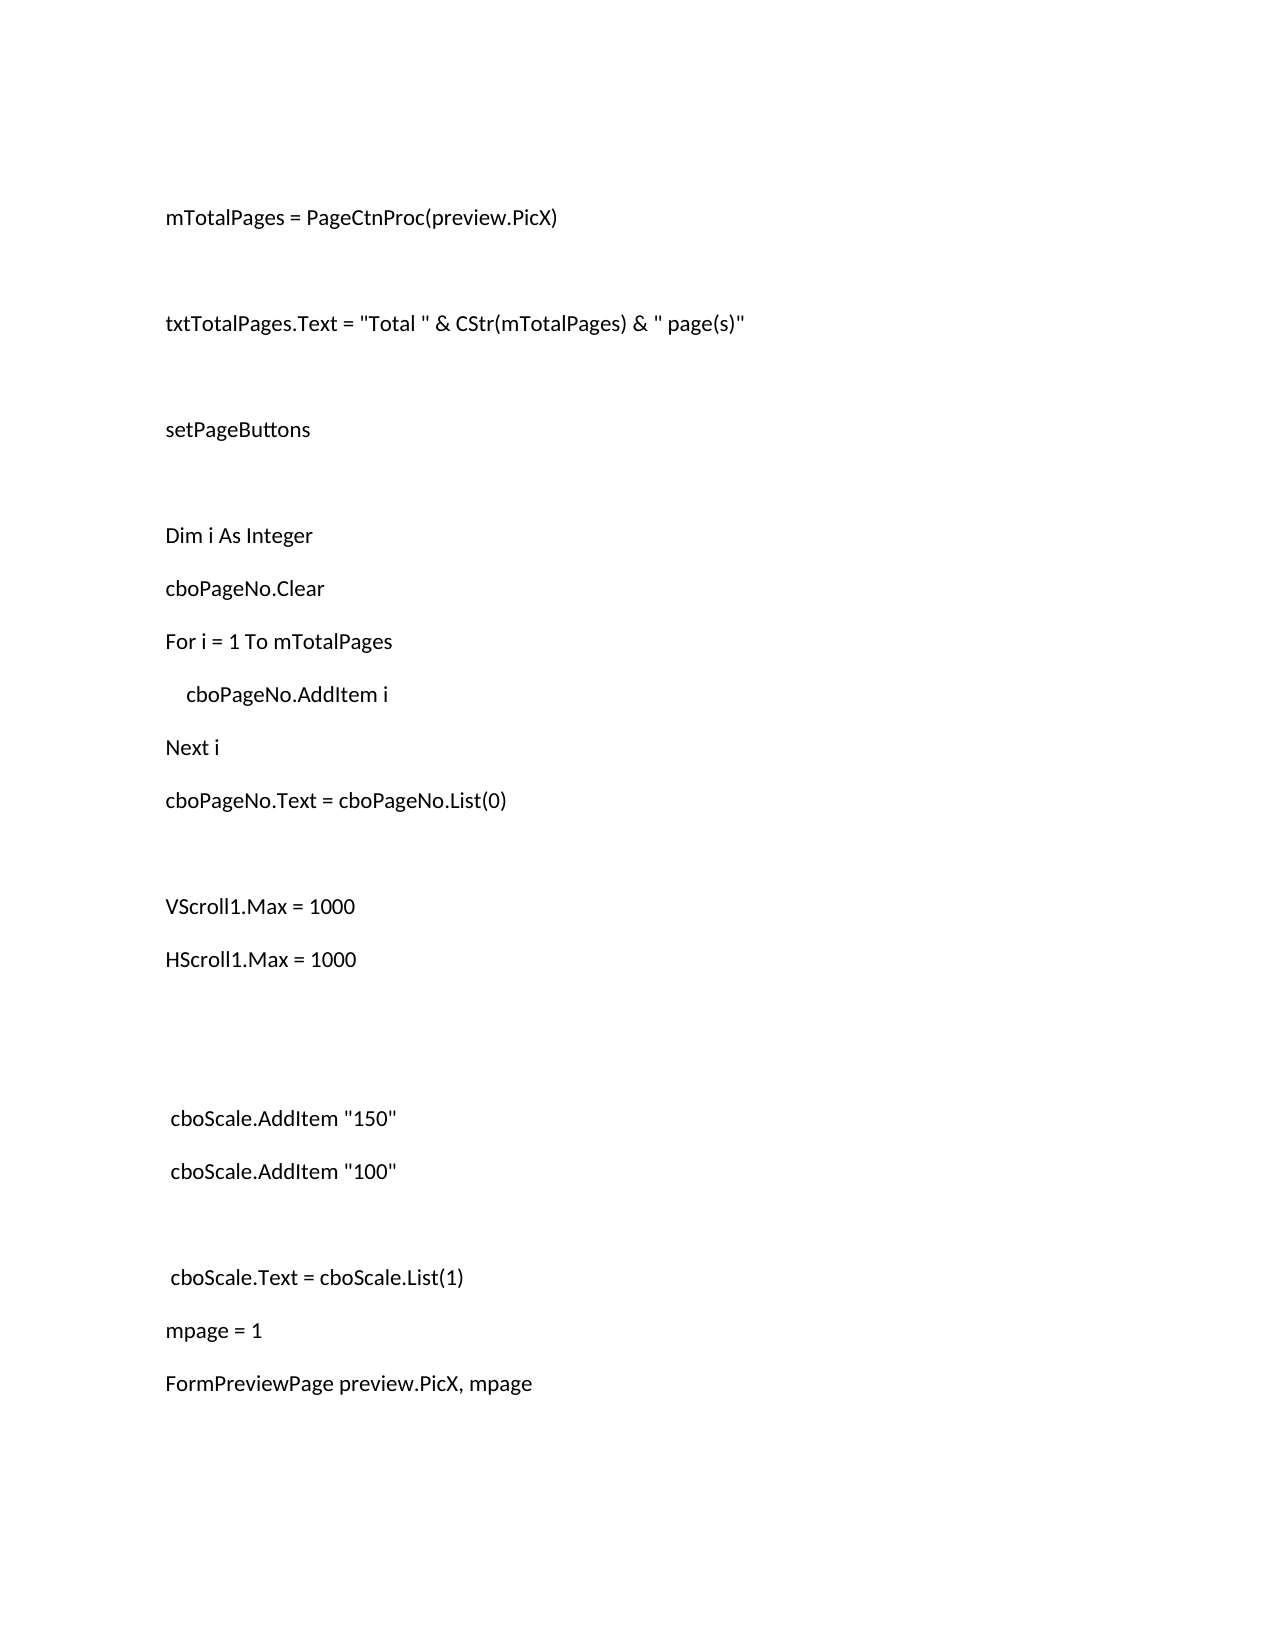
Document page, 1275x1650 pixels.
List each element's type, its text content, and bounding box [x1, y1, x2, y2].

text txtTotalPages.Text = "Total " & CStr(mTotalPages) & " page(s)" [150, 309, 1125, 337]
text cboScale.Text = cboScale.List(1) [150, 1263, 1125, 1291]
text mTotalPages = PageCtnProc(preview.PicX) [150, 203, 1125, 231]
text cboPageNo.Text = cboPageNo.List(0) [150, 786, 1125, 814]
text mpage = 1 [150, 1316, 1125, 1344]
text setPageButtons [150, 415, 1125, 443]
text cboPageNo.AddItem i [150, 680, 1125, 708]
text cboPageNo.Clear [150, 574, 1125, 602]
text Next i [150, 733, 1125, 761]
text VScroll1.Max = 1000 [150, 892, 1125, 920]
text cboScale.AddItem "100" [150, 1157, 1125, 1185]
text HScroll1.Max = 1000 [150, 945, 1125, 973]
text Dim i As Integer [150, 521, 1125, 549]
text For i = 1 To mTotalPages [150, 627, 1125, 655]
text cboScale.AddItem "150" [150, 1104, 1125, 1132]
text FormPreviewPage preview.PicX, mpage [150, 1369, 1125, 1397]
